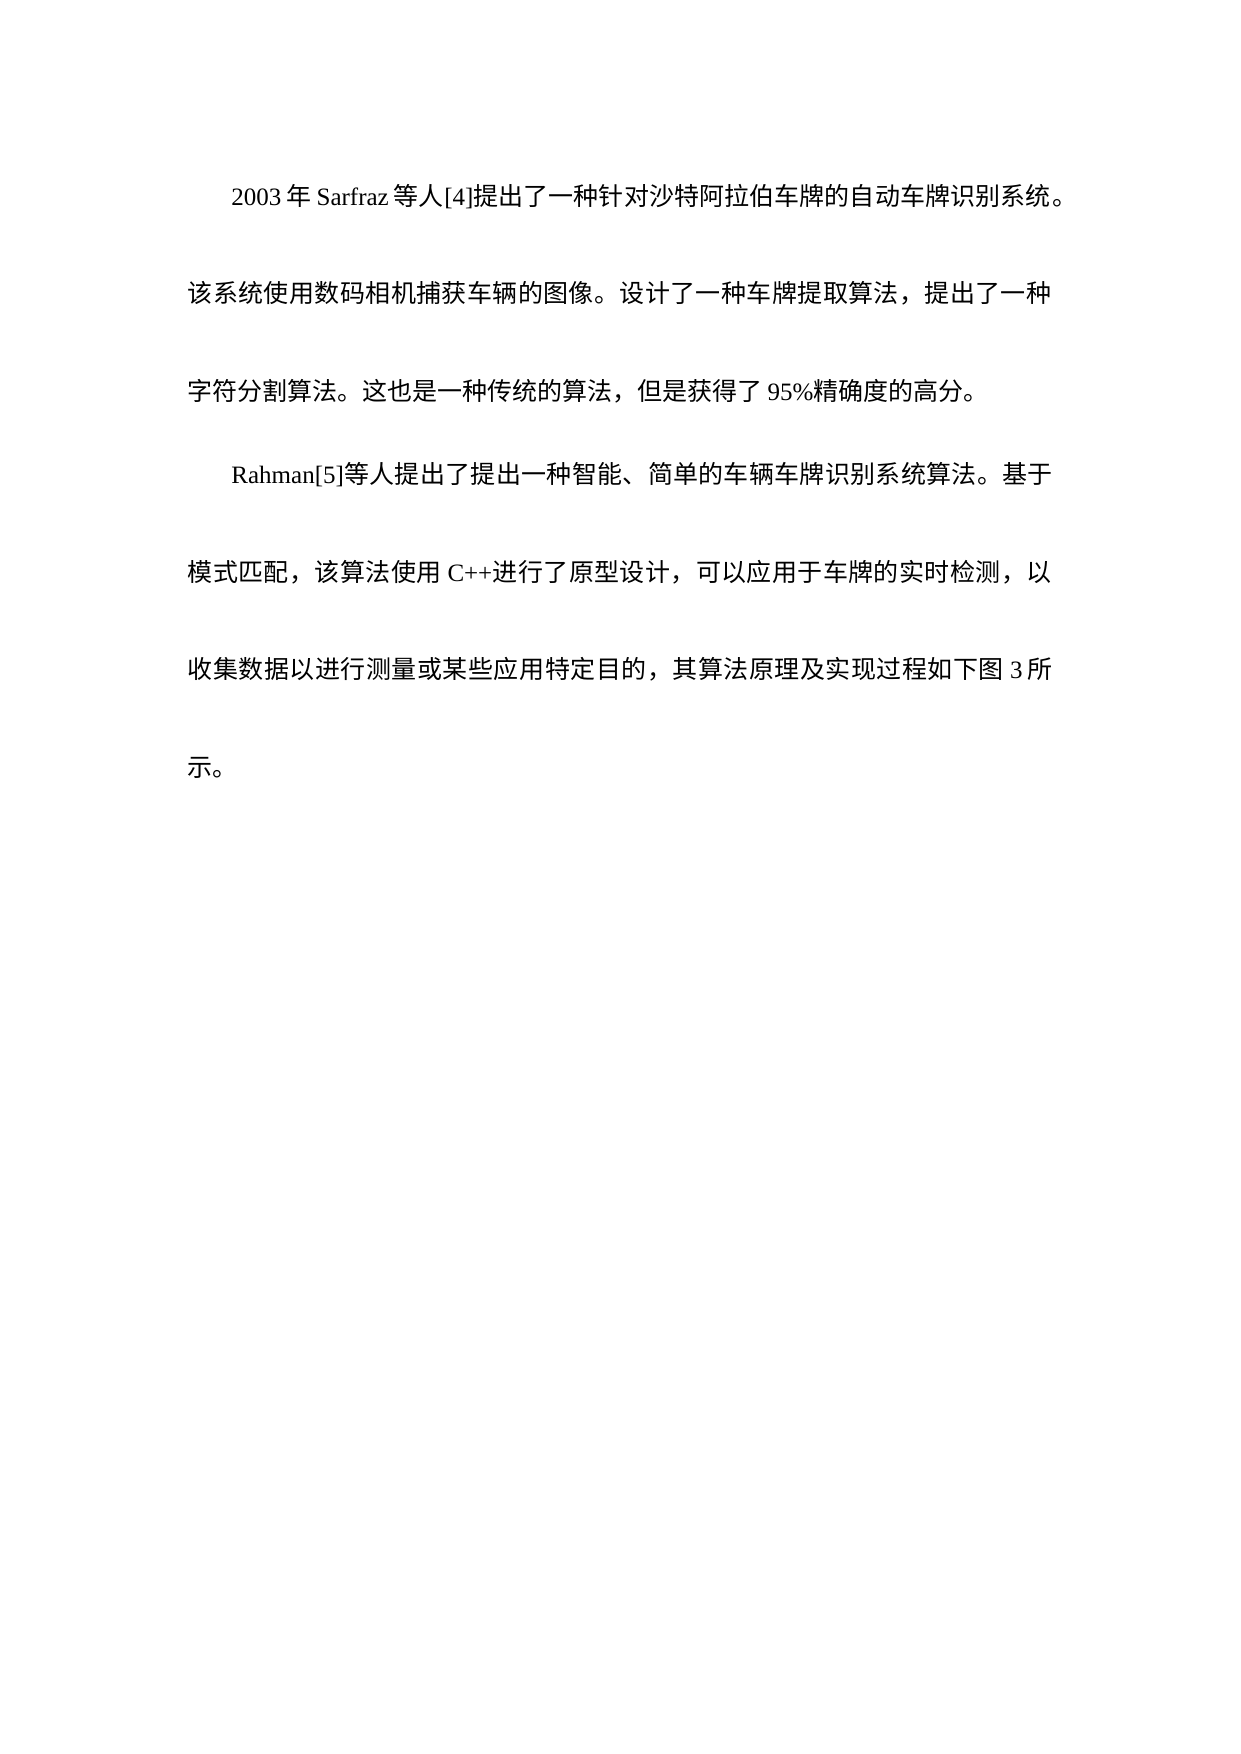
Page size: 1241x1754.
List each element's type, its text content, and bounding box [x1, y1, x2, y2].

text Rahman[5]等人提出了提出一种智能、简单的车辆车牌识别系统算法。基于模式匹配，该算法使用C++进行了原型设计，可以应用于车牌的实时检测，以收集数据以进行测量或某些应用特定目的，其算法原理及实现过程如下图3所示。 [187, 440, 1053, 798]
text 2003年Sarfraz等人[4]提出了一种针对沙特阿拉伯车牌的自动车牌识别系统。该系统使用数码相机捕获车辆的图像。设计了一种车牌提取算法，提出了一种字符分割算法。这也是一种传统的算法，但是获得了95%精确度的高分。 [187, 162, 1053, 422]
